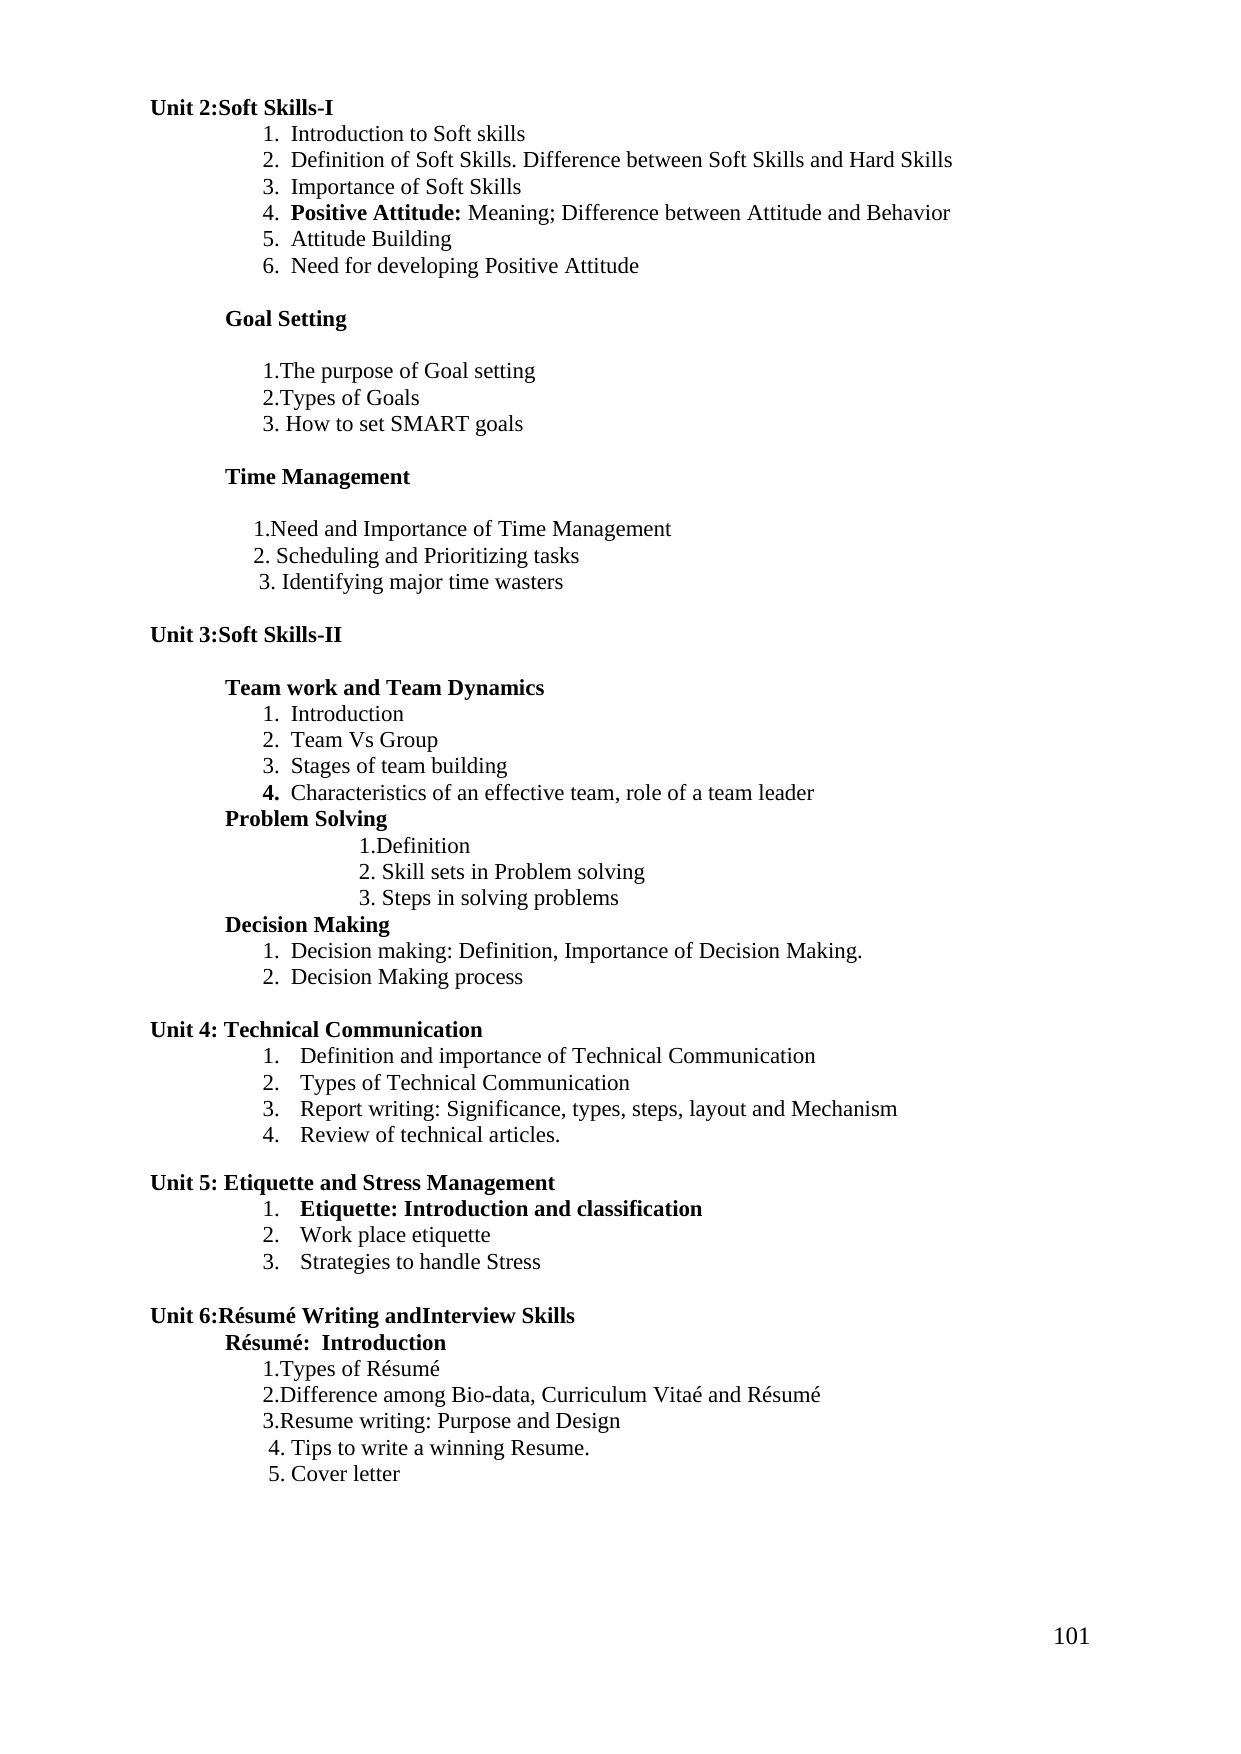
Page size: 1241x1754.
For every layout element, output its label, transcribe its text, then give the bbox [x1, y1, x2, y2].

list Types of Technical Communication [262, 1069, 1090, 1095]
list Need for developing Positive Attitude [262, 252, 1090, 278]
list 1.Definition [321, 832, 1090, 858]
text Unit 6:Résumé Writing andInterview Skills [150, 1302, 1090, 1328]
text 3.Resume writing: Purpose and Design [225, 1408, 1090, 1434]
text 3. Identifying major time wasters [253, 568, 1090, 594]
text 1.The purpose of Goal setting [225, 357, 1090, 384]
list Definition and importance of Technical Communication [262, 1042, 1090, 1069]
list Review of technical articles. [262, 1122, 1090, 1148]
list Introduction [262, 700, 1090, 726]
list Stages of team building [262, 753, 1090, 779]
text Résumé: Introduction [150, 1328, 1090, 1355]
text Unit 2:Soft Skills-I [150, 94, 1090, 120]
text 2.Types of Goals [262, 384, 1090, 410]
list Strategies to handle Stress [262, 1248, 1090, 1274]
list Importance of Soft Skills [262, 173, 1090, 199]
list Report writing: Significance, types, steps, layout and Mechanism [262, 1095, 1090, 1122]
list Introduction to Soft skills [262, 120, 1090, 146]
list Characteristics of an effective team, role of a team leader [262, 779, 1090, 805]
list 3. Steps in solving problems [321, 884, 1090, 911]
list Attitude Building [262, 226, 1090, 252]
text 2.Difference among Bio-data, Curriculum Vitaé and Résumé [225, 1381, 1090, 1408]
text Unit 4: Technical Communication [150, 1016, 1090, 1042]
list Decision making: Definition, Importance of Decision Making. [262, 937, 1090, 963]
text Unit 5: Etiquette and Stress Management [150, 1169, 1090, 1195]
text 5. Cover letter [225, 1460, 1090, 1487]
text 4. Tips to write a winning Resume. [225, 1434, 1090, 1460]
text Team work and Team Dynamics [150, 673, 1090, 700]
list Work place etiquette [262, 1221, 1090, 1248]
text Time Management [187, 463, 1090, 489]
list Etiquette: Introduction and classification [262, 1195, 1090, 1221]
list Decision Making process [262, 963, 1090, 990]
list Team Vs Group [262, 726, 1090, 753]
text Problem Solving [150, 805, 1090, 832]
text 1.Types of Résumé [225, 1355, 1090, 1381]
text Goal Setting [150, 304, 1090, 331]
list 2. Skill sets in Problem solving [321, 858, 1090, 884]
text Decision Making [150, 911, 1090, 937]
text 3. How to set SMART goals [225, 410, 1090, 436]
text 1.Need and Importance of Time Management [253, 515, 1090, 542]
text Unit 3:Soft Skills-II [150, 621, 1090, 647]
list Positive Attitude: Meaning; Difference between Attitude and Behavior [262, 199, 1090, 226]
text 2. Scheduling and Prioritizing tasks [253, 542, 1090, 568]
list Definition of Soft Skills. Difference between Soft Skills and Hard Skills [262, 146, 1090, 173]
